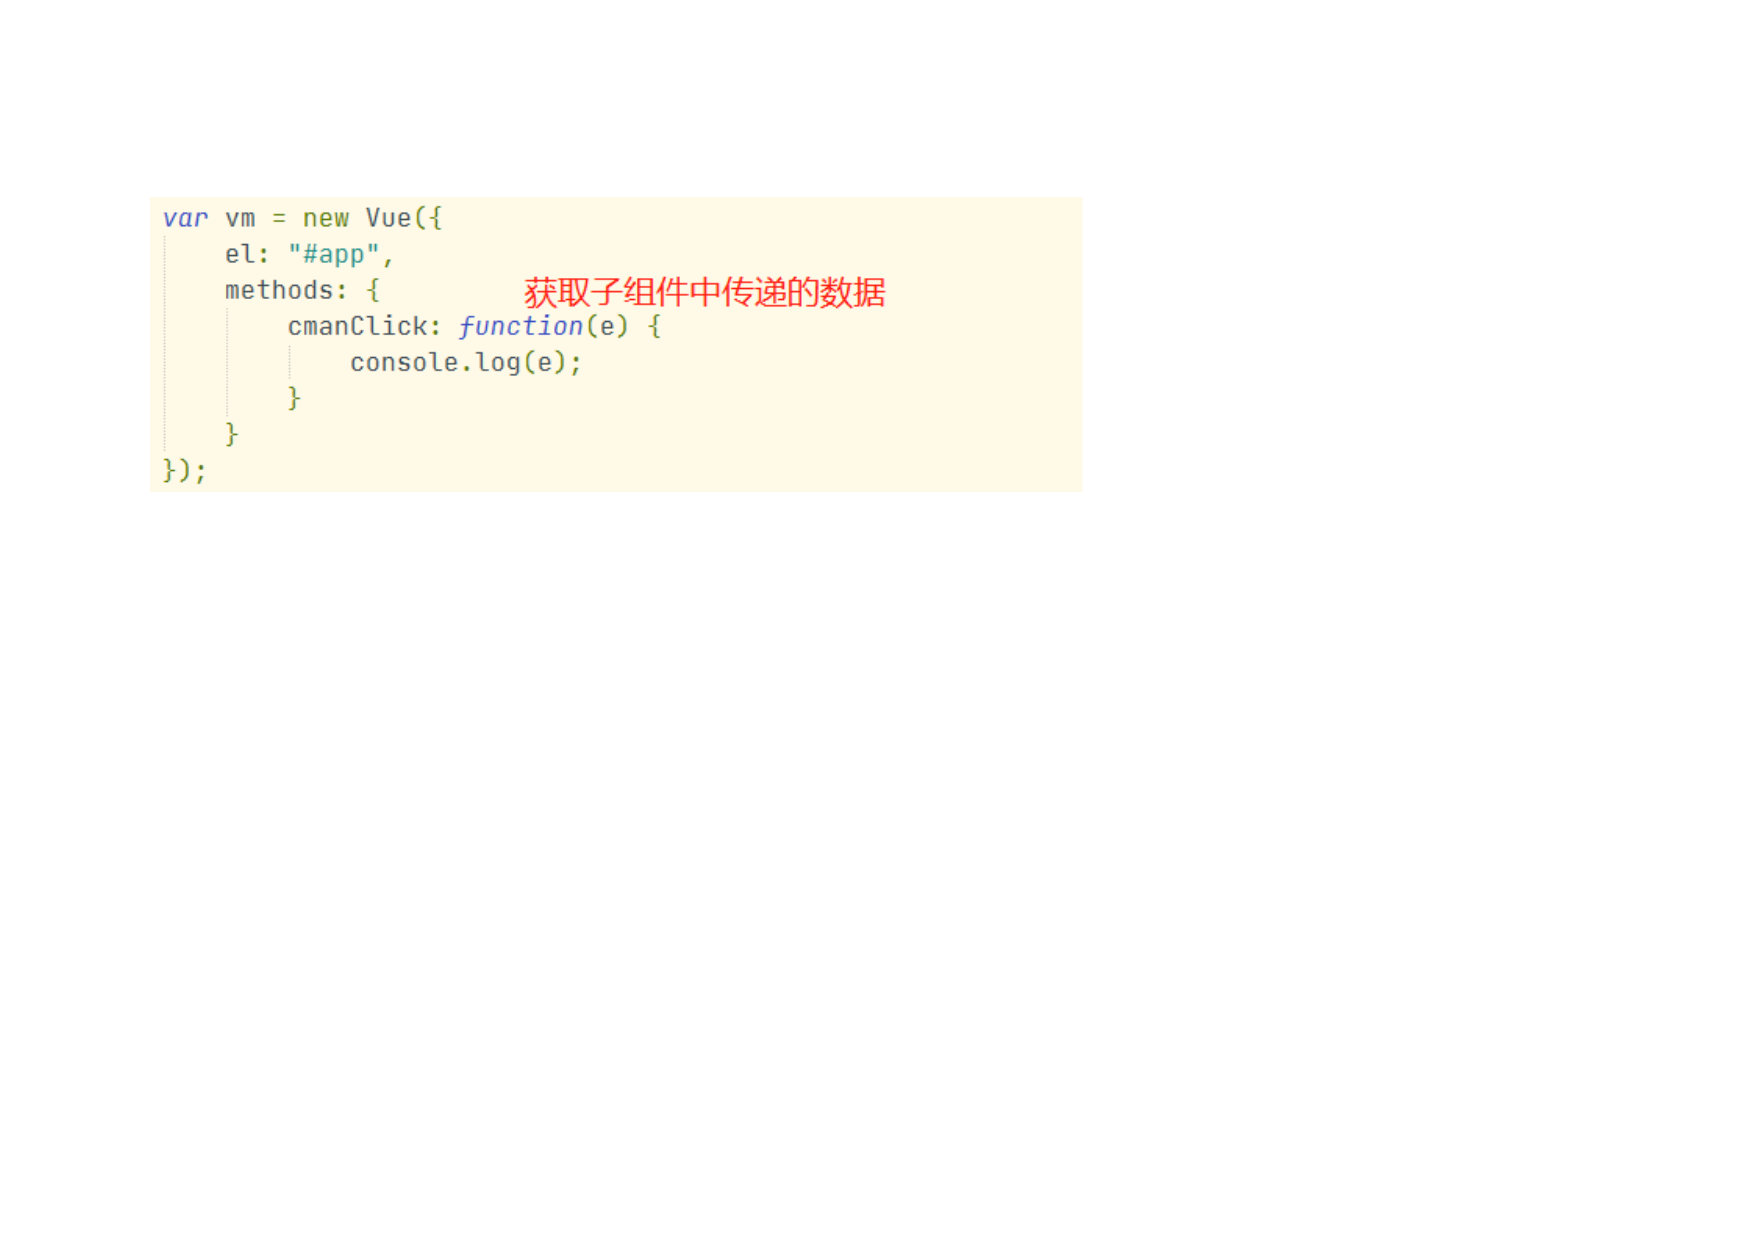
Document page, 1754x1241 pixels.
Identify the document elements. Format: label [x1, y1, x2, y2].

picture [150, 197, 1083, 492]
